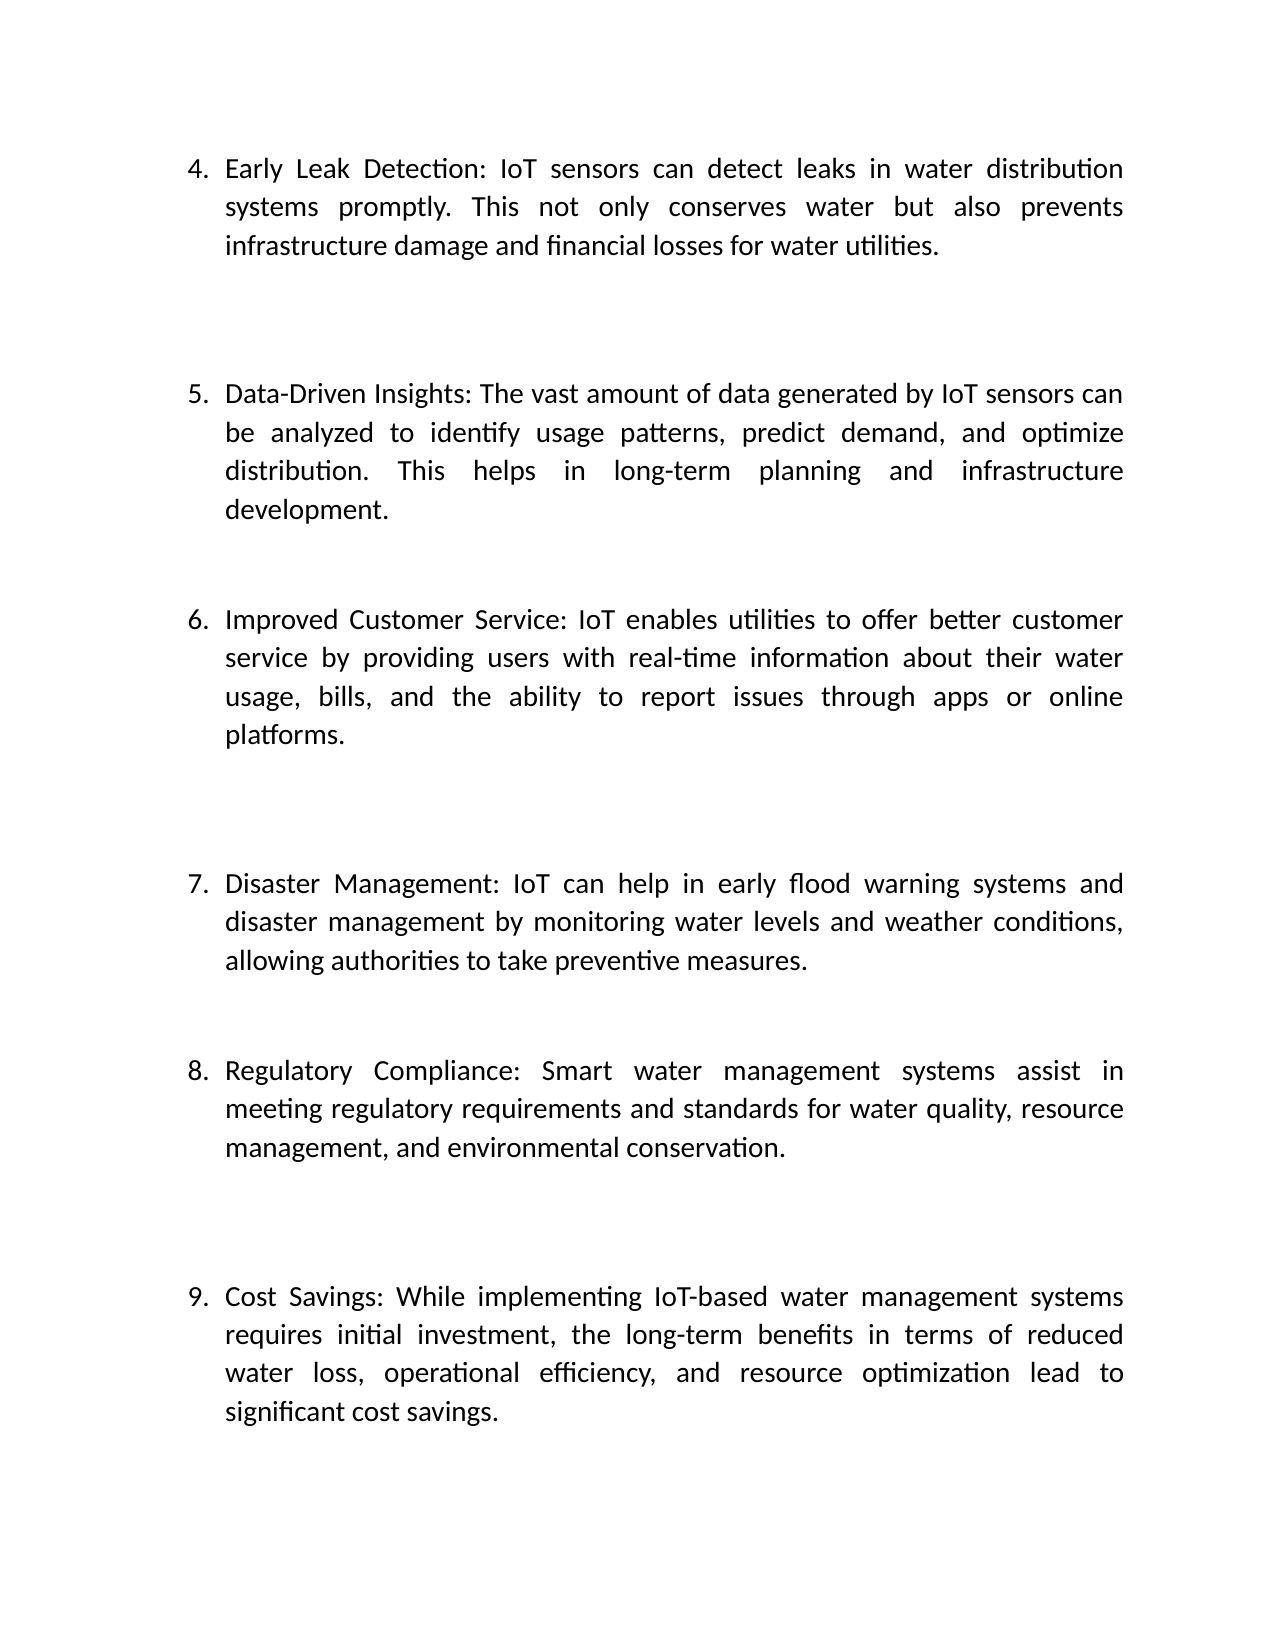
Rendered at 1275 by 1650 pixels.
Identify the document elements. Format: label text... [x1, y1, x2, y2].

list Early Leak Detection: IoT sensors can detect leaks in water distribution systems promptly. This not only conserves water but also prevents infrastructure damage and financial losses for water utilities. [187, 150, 1125, 262]
list Regulatory Compliance: Smart water management systems assist in meeting regulatory requirements and standards for water quality, resource management, and environmental conservation. [187, 1052, 1125, 1164]
list Disaster Management: IoT can help in early flood warning systems and disaster management by monitoring water levels and weather conditions, allowing authorities to take preventive measures. [187, 865, 1125, 977]
list Data-Driven Insights: The vast amount of data generated by IoT sensors can be analyzed to identify usage patterns, predict demand, and optimize distribution. This helps in long-term planning and infrastructure development. [187, 376, 1125, 526]
list Improved Customer Service: IoT enables utilities to offer better customer service by providing users with real-time information about their water usage, bills, and the ability to report issues through apps or online platforms. [187, 601, 1125, 752]
list Cost Savings: While implementing IoT-based water management systems requires initial investment, the long-term benefits in terms of reduced water loss, operational efficiency, and resource optimization lead to significant cost savings. [187, 1278, 1125, 1428]
